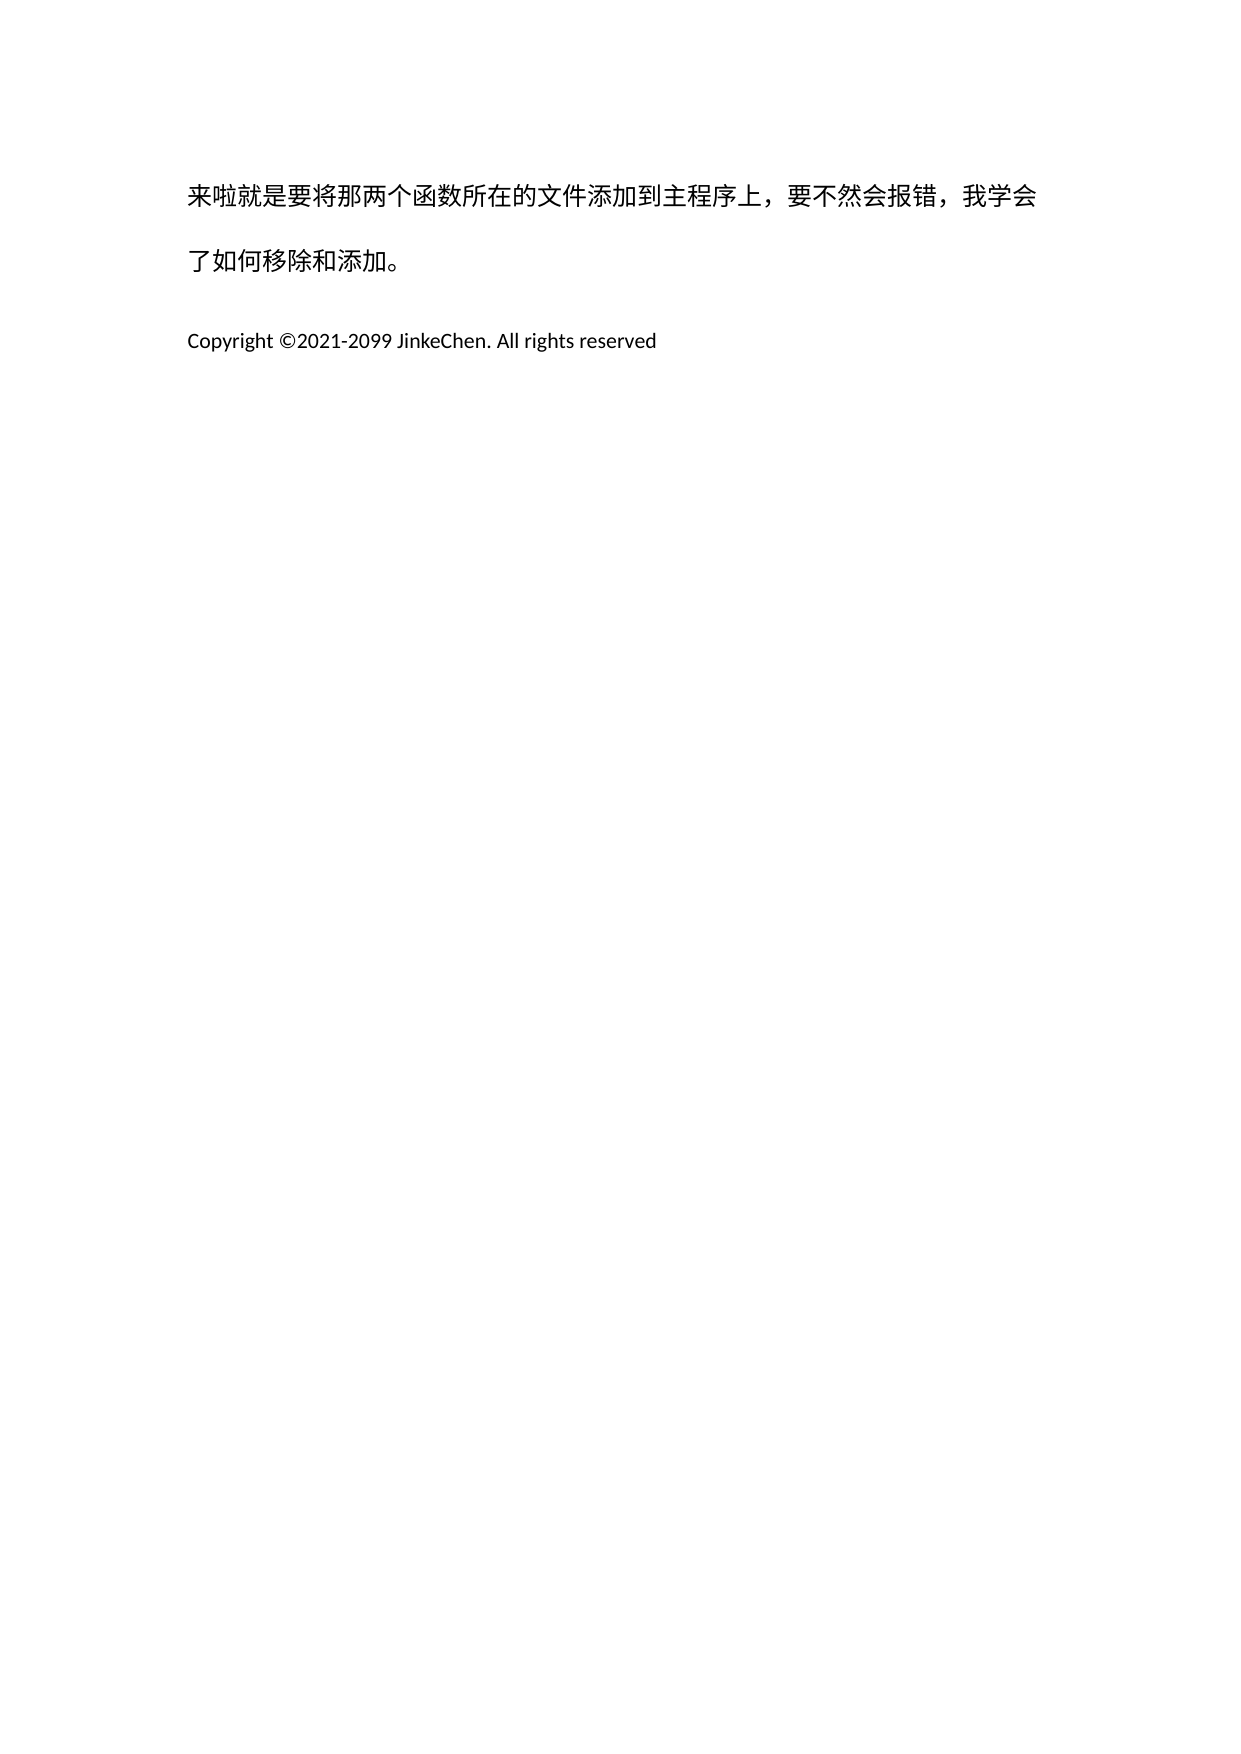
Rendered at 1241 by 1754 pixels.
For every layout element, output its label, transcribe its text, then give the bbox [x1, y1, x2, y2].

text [187, 162, 1053, 292]
text Copyright ©2021-2099 JinkeChen. All rights reserved [187, 324, 1053, 357]
